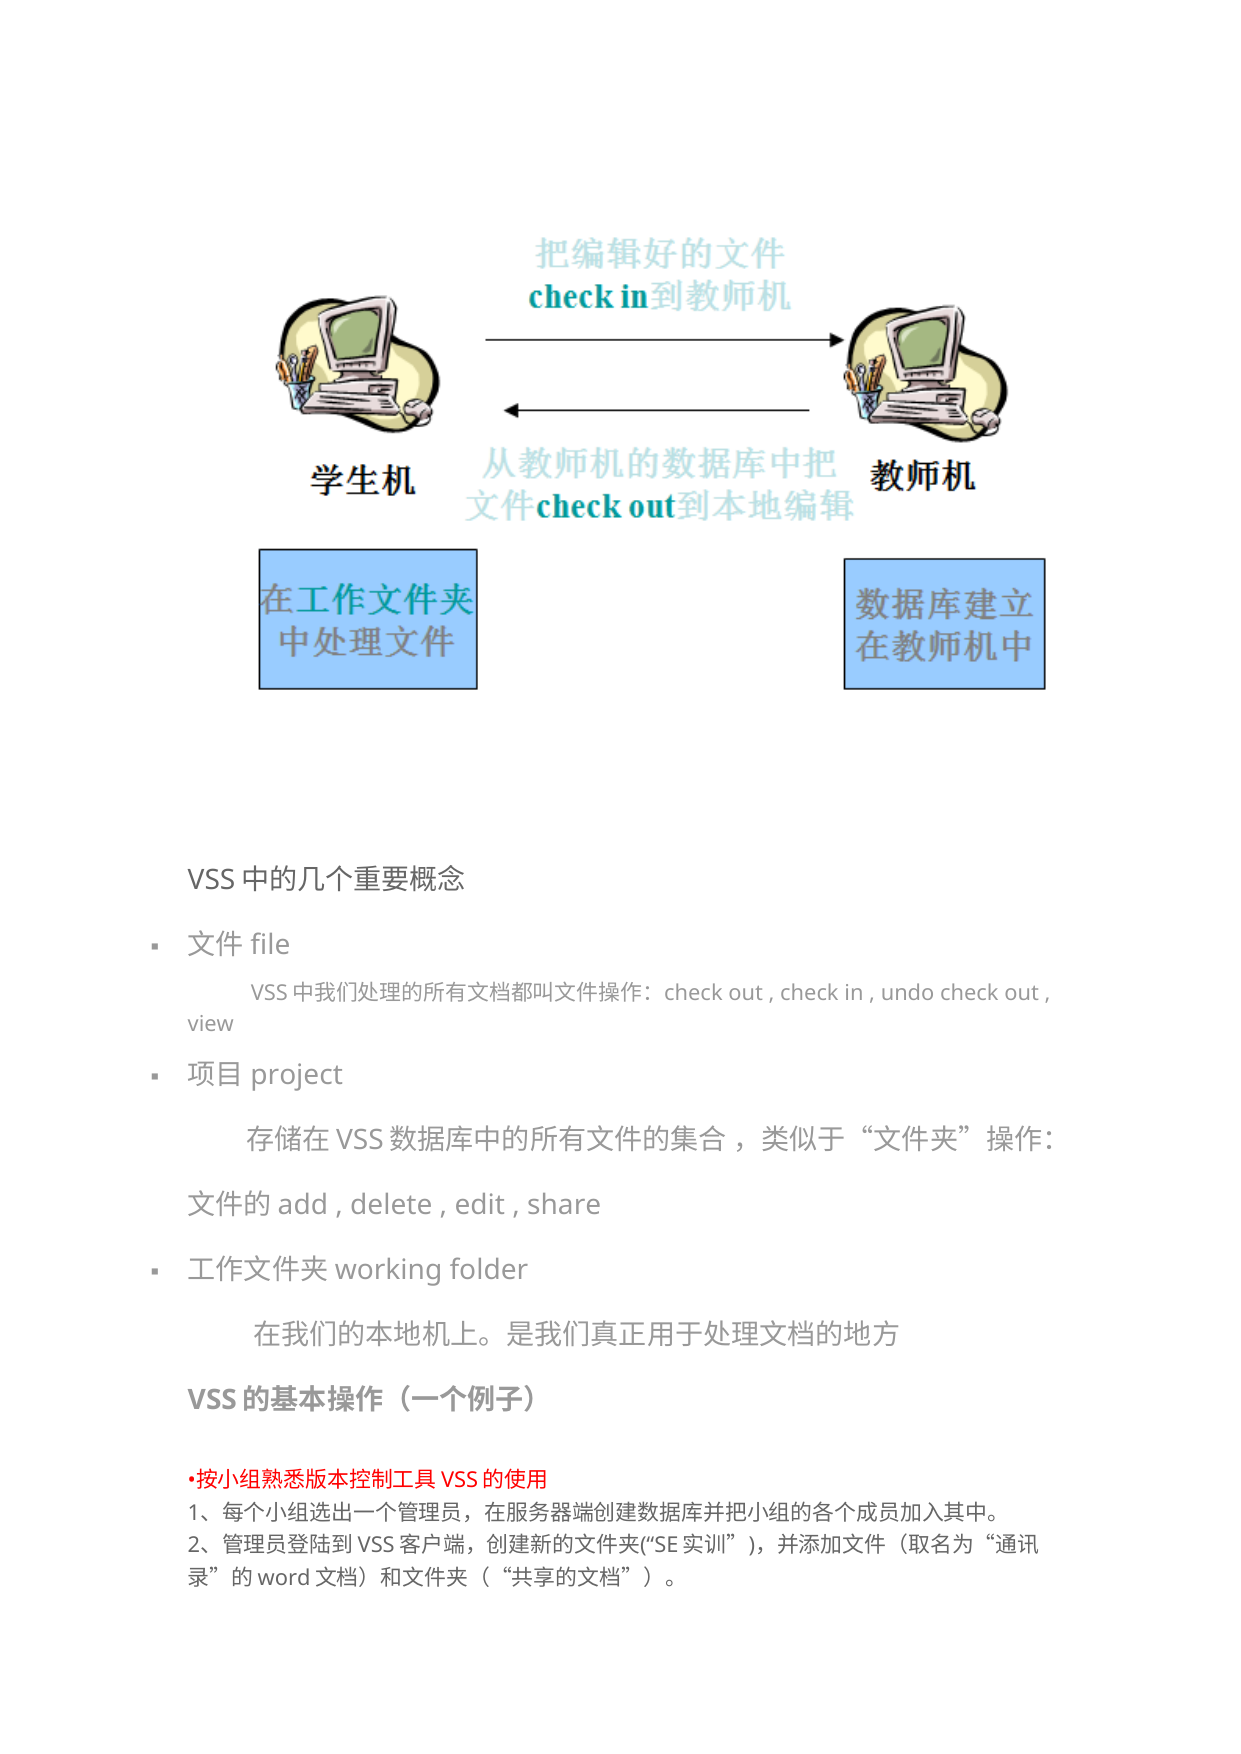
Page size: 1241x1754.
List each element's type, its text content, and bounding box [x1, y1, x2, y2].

text 存储在VSS数据库中的所有文件的集合 ，类似于“文件夹”操作：文件的add , delete , edit , share [187, 1104, 1053, 1234]
list 文件 file [150, 909, 1053, 974]
text VSS中我们处理的所有文档都叫文件操作：check out , check in , undo check out , view [187, 974, 1053, 1039]
text 2、管理员登陆到VSS客户端，创建新的文件夹(“SE实训”)，并添加文件（取名为“通讯录”的word文档）和文件夹（“共享的文档”）。 [187, 1527, 1053, 1592]
list 工作文件夹 working folder [150, 1234, 1053, 1299]
text •按小组熟悉版本控制工具VSS的使用 [187, 1462, 1053, 1494]
text VSS中的几个重要概念 [187, 844, 1053, 909]
text 在我们的本地机上。是我们真正用于处理文档的地方 [187, 1299, 1053, 1364]
text VSS的基本操作（一个例子） [187, 1364, 1053, 1462]
text 1、每个小组选出一个管理员，在服务器端创建数据库并把小组的各个成员加入其中。 [187, 1494, 1053, 1527]
picture [187, 162, 1099, 812]
list 项目 project [150, 1039, 1053, 1104]
